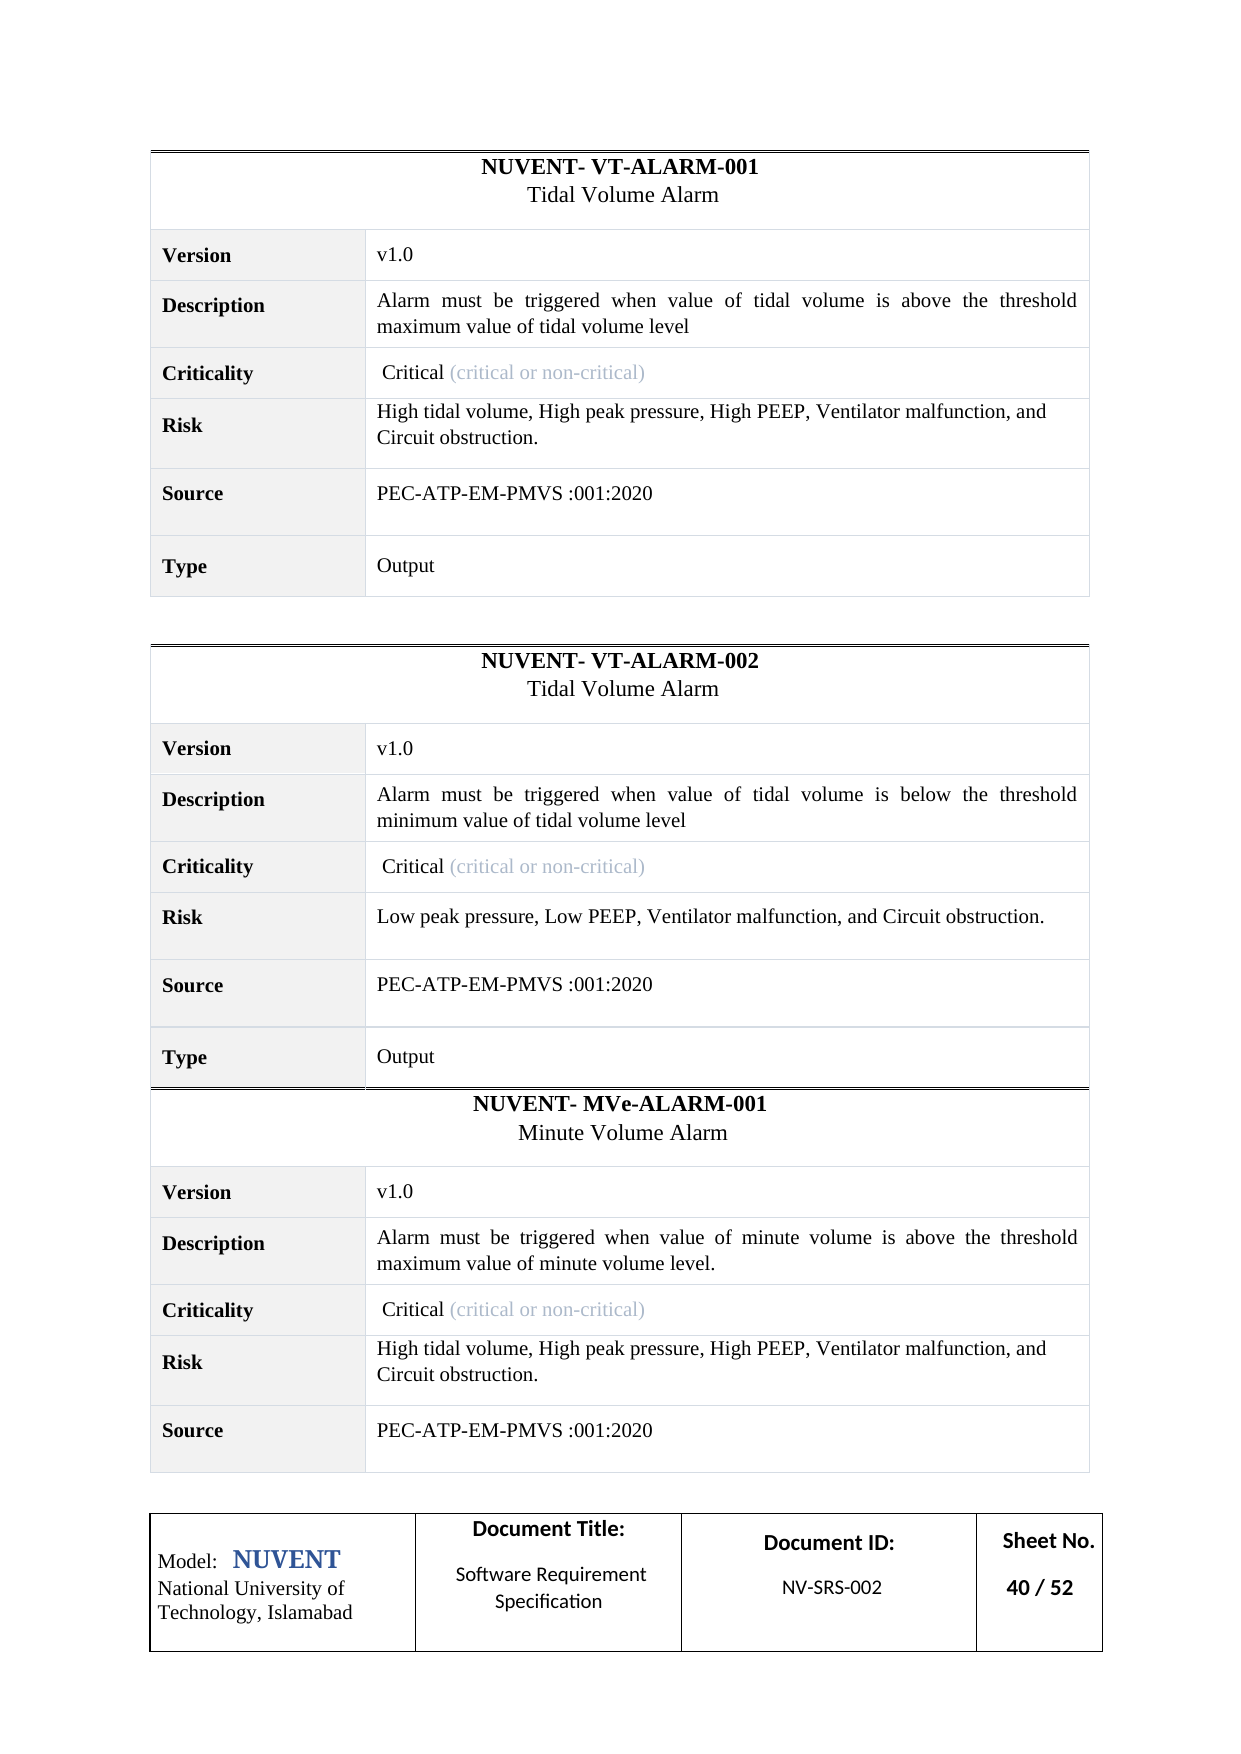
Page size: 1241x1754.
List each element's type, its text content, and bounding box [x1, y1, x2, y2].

table_cell Description [151, 1218, 365, 1284]
table_cell Description [151, 281, 365, 347]
table_header NUVENT- VT-ALARM-001 Tidal Volume Alarm [151, 153, 1089, 229]
table_cell NUVENT- MVe-ALARM-001 Minute Volume Alarm [151, 1090, 1089, 1166]
table_cell Source [151, 1406, 365, 1472]
table_cell PEC-ATP-EM-PMVS :001:2020 [366, 1406, 1089, 1472]
table_cell Type [151, 536, 365, 596]
table_cell Source [151, 469, 365, 535]
table_cell Output [366, 536, 1089, 596]
table_cell Alarm must be triggered when value of minute volume is above the threshold maximum value of minute volume level. [366, 1218, 1089, 1284]
table_cell Critical (critical or non-critical) [366, 842, 1089, 892]
table_cell High tidal volume, High peak pressure, High PEEP, Ventilator malfunction, and Circuit obstruction. [366, 1336, 1089, 1405]
table_cell Risk [151, 399, 365, 468]
table_cell v1.0 [366, 230, 1089, 280]
table_cell Output [366, 1028, 1089, 1087]
table_cell Version [151, 230, 365, 280]
table_cell Version [151, 1167, 365, 1217]
table_cell High tidal volume, High peak pressure, High PEEP, Ventilator malfunction, and Circuit obstruction. [366, 399, 1089, 468]
table_cell Low peak pressure, Low PEEP, Ventilator malfunction, and Circuit obstruction. [366, 893, 1089, 959]
table_cell Critical (critical or non-critical) [366, 1285, 1089, 1335]
table_cell Alarm must be triggered when value of tidal volume is below the threshold minimum value of tidal volume level [366, 775, 1089, 841]
table_cell Type [151, 1028, 365, 1087]
table_cell Critical (critical or non-critical) [366, 348, 1089, 398]
table_cell Source [151, 960, 365, 1026]
table_cell Version [151, 724, 365, 773]
table_cell v1.0 [366, 724, 1089, 773]
table_cell Alarm must be triggered when value of tidal volume is above the threshold maximum value of tidal volume level [366, 281, 1089, 347]
table_cell Description [151, 775, 365, 841]
table_header NUVENT- VT-ALARM-002 Tidal Volume Alarm [151, 647, 1089, 723]
table_cell Criticality [151, 348, 365, 398]
table_cell PEC-ATP-EM-PMVS :001:2020 [366, 960, 1089, 1026]
table_cell v1.0 [366, 1167, 1089, 1217]
table_cell Risk [151, 893, 365, 959]
table_cell Criticality [151, 842, 365, 892]
table_cell PEC-ATP-EM-PMVS :001:2020 [366, 469, 1089, 535]
table_cell Criticality [151, 1285, 365, 1335]
table_cell Risk [151, 1336, 365, 1405]
